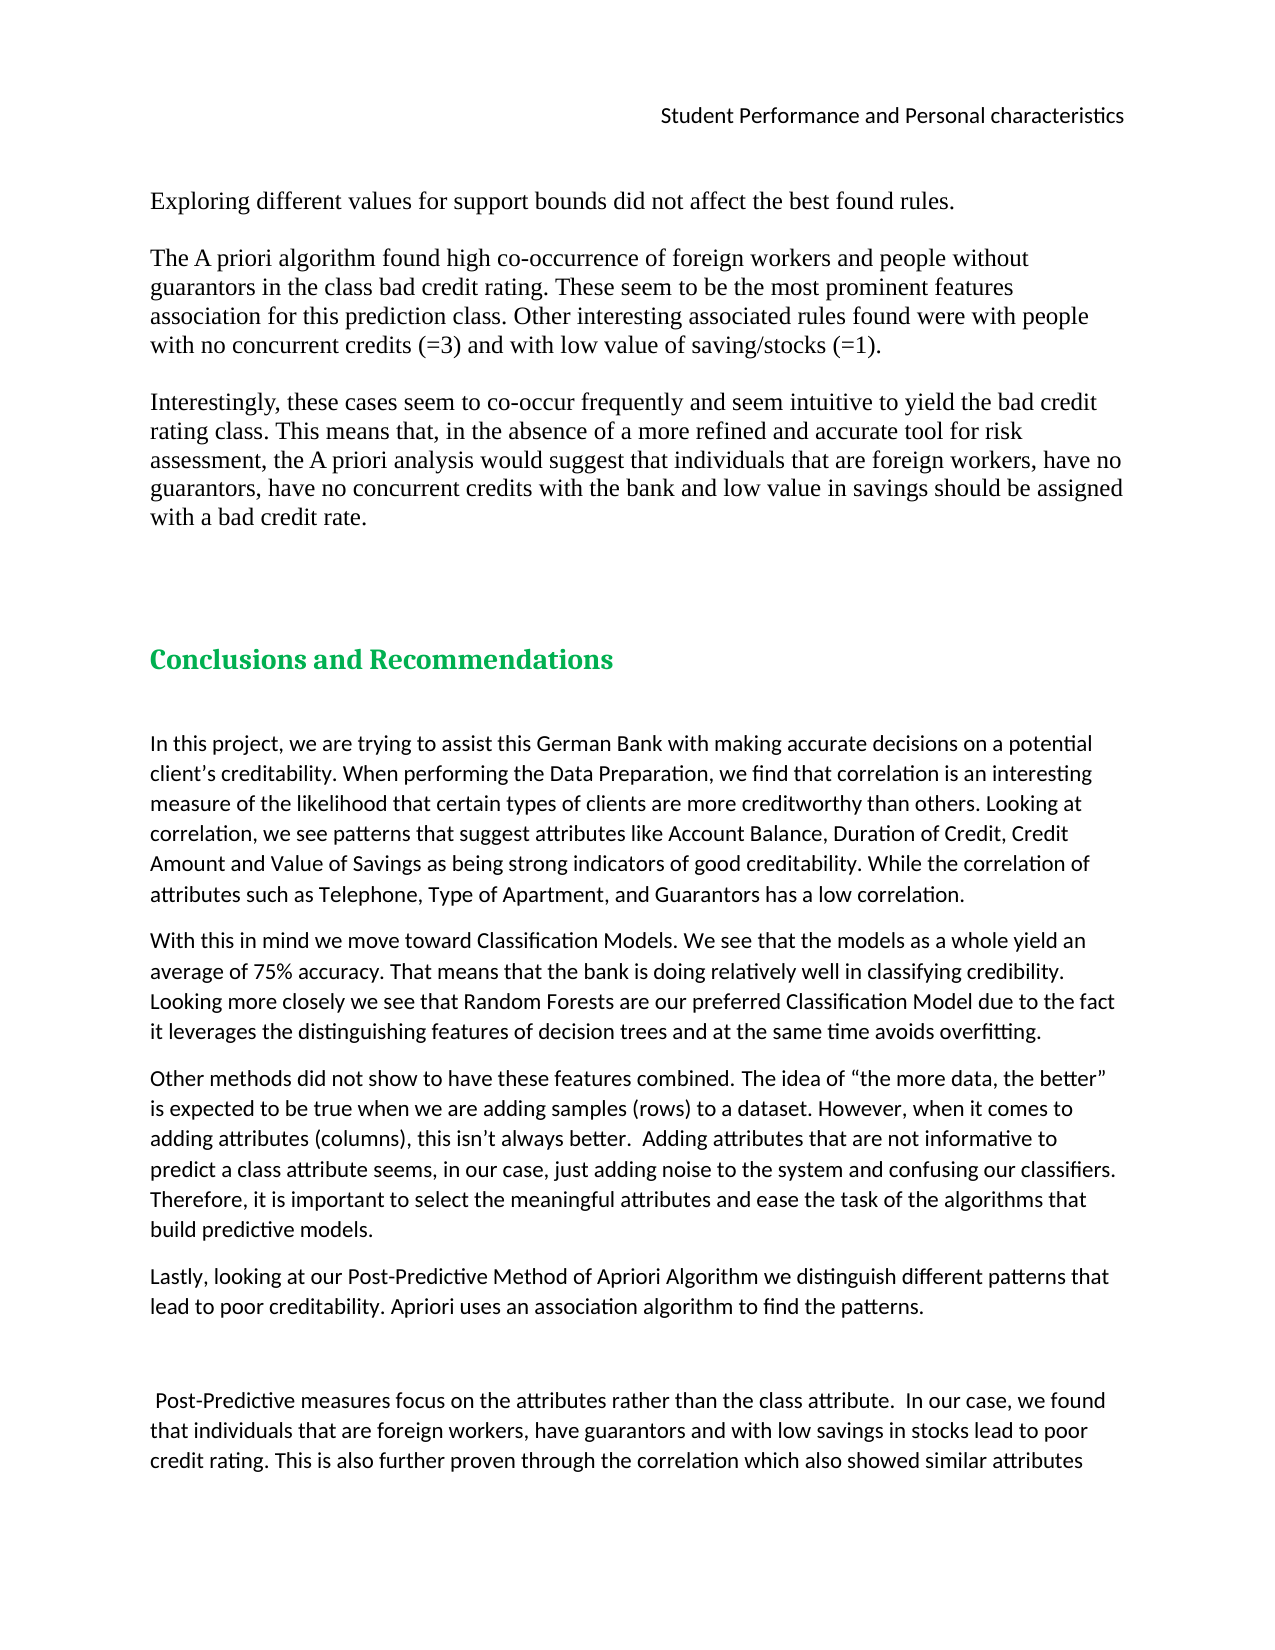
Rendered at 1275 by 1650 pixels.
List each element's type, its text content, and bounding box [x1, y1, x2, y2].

text In this project, we are trying to assist this German Bank with making accurate decisions on a potential client’s creditability. When performing the Data Preparation, we find that correlation is an interesting measure of the likelihood that certain types of clients are more creditworthy than others. Looking at correlation, we see patterns that suggest attributes like Account Balance, Duration of Credit, Credit Amount and Value of Savings as being strong indicators of good creditability. While the correlation of attributes such as Telephone, Type of Apartment, and Guarantors has a low correlation. [150, 729, 1125, 908]
text Interestingly, these cases seem to co-occur frequently and seem intuitive to yield the bad credit rating class. This means that, in the absence of a more refined and accurate tool for risk assessment, the A priori analysis would suggest that individuals that are foreign workers, have no guarantors, have no concurrent credits with the bank and low value in savings should be assigned with a bad credit rate. [150, 387, 1125, 531]
text With this in mind we move toward Classification Models. We see that the models as a whole yield an average of 75% accuracy. That means that the bank is doing relatively well in classifying credibility. Looking more closely we see that Random Forests are our preferred Classification Model due to the fact it leverages the distinguishing features of decision trees and at the same time avoids overfitting. [150, 927, 1125, 1045]
text Exploring different values for support bounds did not affect the best found rules. [150, 186, 1125, 215]
text Lastly, looking at our Post-Predictive Method of Apriori Algorithm we distinguish different patterns that lead to poor creditability. Apriori uses an association algorithm to find the patterns. [150, 1262, 1125, 1320]
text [150, 1386, 1125, 1474]
text The A priori algorithm found high co-occurrence of foreign workers and people without guarantors in the class bad credit rating. These seem to be the most prominent features association for this prediction class. Other interesting associated rules found were with people with no concurrent credits (=3) and with low value of saving/stocks (=1). [150, 243, 1125, 358]
text Other methods did not show to have these features combined. The idea of “the more data, the better” is expected to be true when we are adding samples (rows) to a dataset. However, when it comes to adding attributes (columns), this isn’t always better. Adding attributes that are not informative to predict a class attribute seems, in our case, just adding noise to the system and confusing our classifiers. Therefore, it is important to select the meaningful attributes and ease the task of the algorithms that build predictive models. [150, 1064, 1125, 1243]
subtitle Conclusions and Recommendations [150, 643, 1125, 677]
